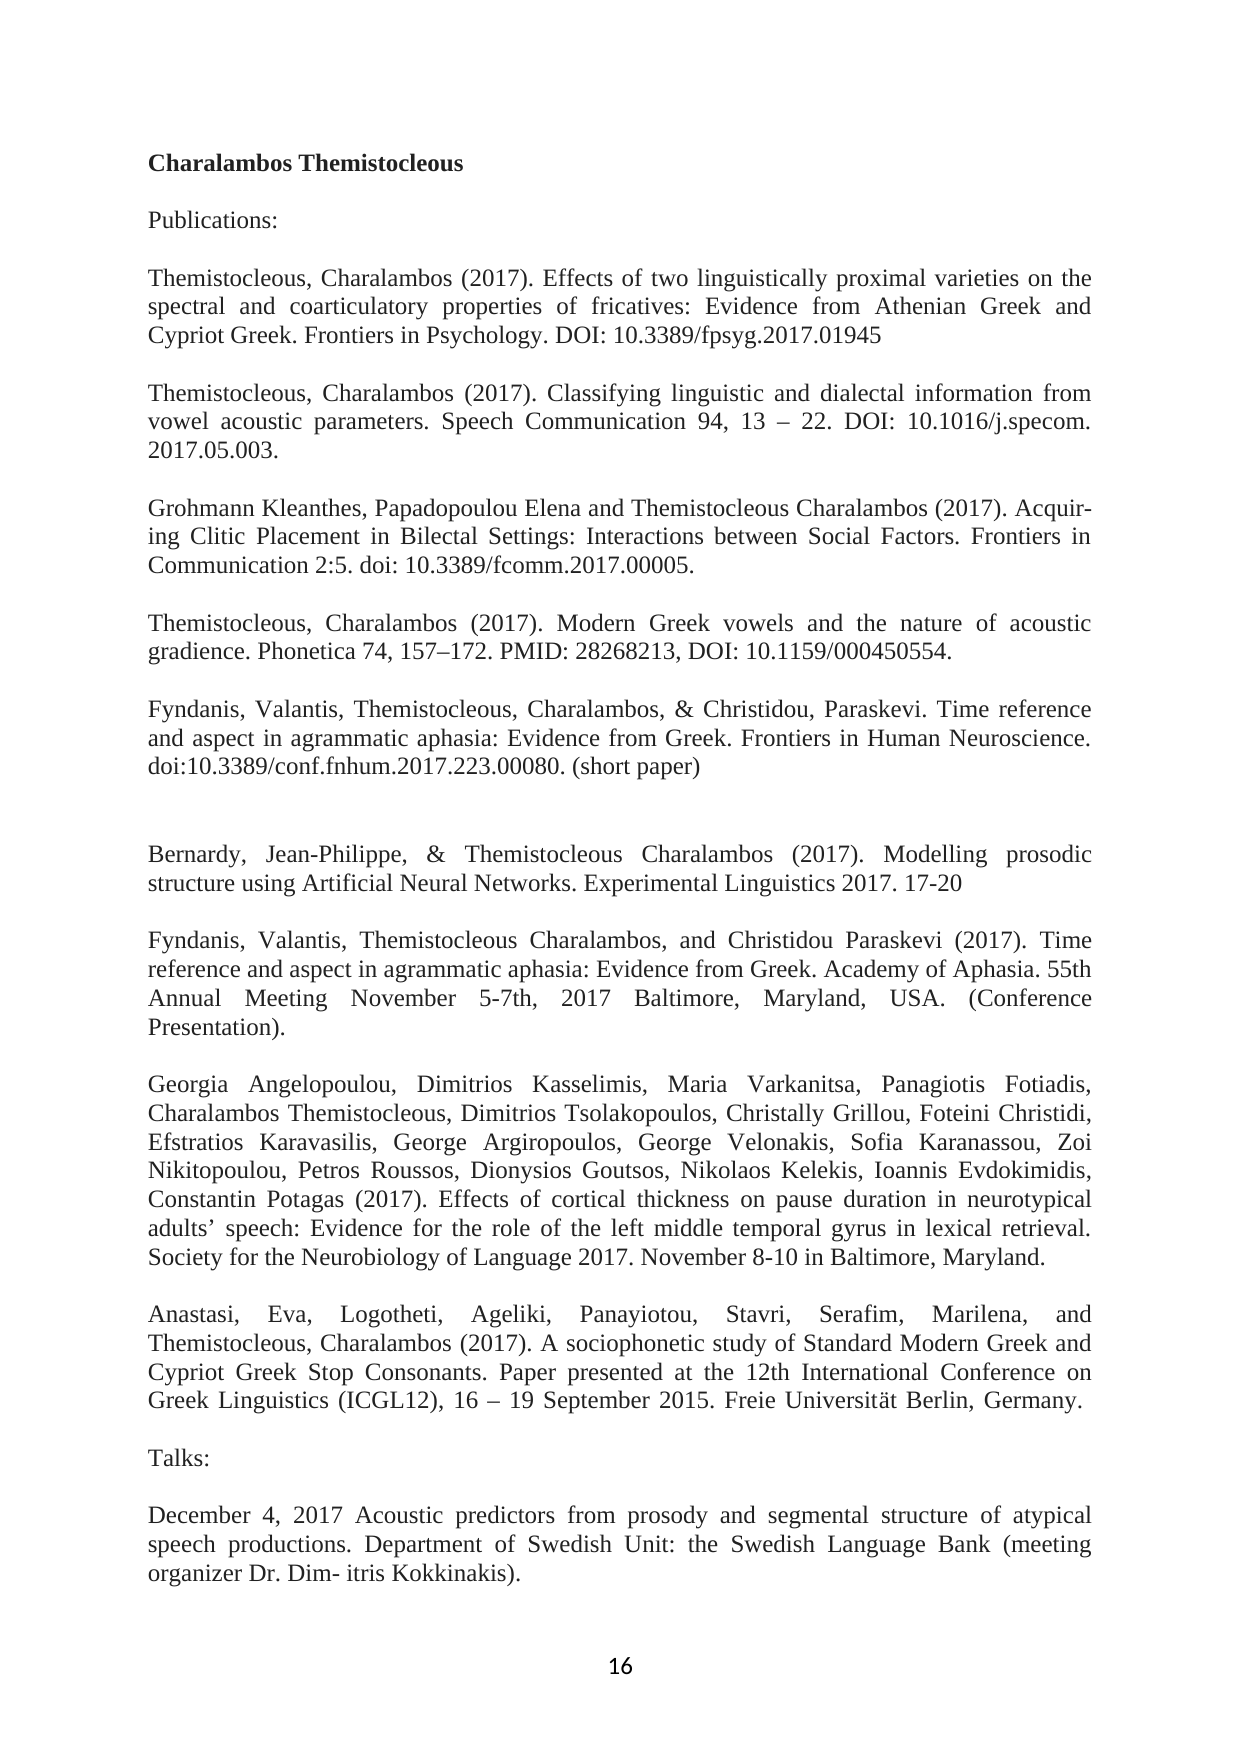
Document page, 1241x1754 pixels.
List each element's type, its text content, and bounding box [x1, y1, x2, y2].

text December 4, 2017 Acoustic predictors from prosody and segmental structure of atypical speech productions. Department of Swedish Unit: the Swedish Language Bank (meeting organizer Dr. Dim- itris Kokkinakis). [148, 1501, 1093, 1587]
text Fyndanis, Valantis, Themistocleous, Charalambos, & Christidou, Paraskevi. Time reference and aspect in agrammatic aphasia: Evidence from Greek. Frontiers in Human Neuroscience. doi:10.3389/conf.fnhum.2017.223.00080. (short paper) [148, 694, 1093, 780]
text Fyndanis, Valantis, Themistocleous Charalambos, and Christidou Paraskevi (2017). Time reference and aspect in agrammatic aphasia: Evidence from Greek. Academy of Aphasia. 55th Annual Meeting November 5-7th, 2017 Baltimore, Maryland, USA. (Conference Presentation). [148, 926, 1093, 1041]
text Georgia Angelopoulou, Dimitrios Kasselimis, Maria Varkanitsa, Panagiotis Fotiadis, Charalambos Themistocleous, Dimitrios Tsolakopoulos, Christally Grillou, Foteini Christidi, Efstratios Karavasilis, George Argiropoulos, George Velonakis, Sofia Karanassou, Zoi Nikitopoulou, Petros Roussos, Dionysios Goutsos, Nikolaos Kelekis, Ioannis Evdokimidis, Constantin Potagas (2017). Effects of cortical thickness on pause duration in neurotypical adults’ speech: Evidence for the role of the left middle temporal gyrus in lexical retrieval. Society for the Neurobiology of Language 2017. November 8-10 in Baltimore, Maryland. [148, 1069, 1093, 1271]
text Publications: [148, 205, 1093, 234]
text Charalambos Themistocleous [148, 148, 1093, 176]
text Bernardy, Jean-Philippe, & Themistocleous Charalambos (2017). Modelling prosodic structure using Artificial Neural Networks. Experimental Linguistics 2017. 17-20 [148, 839, 1093, 897]
text Themistocleous, Charalambos (2017). Classifying linguistic and dialectal information from vowel acoustic parameters. Speech Communication 94, 13 – 22. DOI: 10.1016/j.specom. 2017.05.003. [148, 378, 1093, 464]
text Themistocleous, Charalambos (2017). Modern Greek vowels and the nature of acoustic gradience. Phonetica 74, 157–172. PMID: 28268213, DOI: 10.1159/000450554. [148, 608, 1093, 665]
text Anastasi, Eva, Logotheti, Ageliki, Panayiotou, Stavri, Serafim, Marilena, and Themistocleous, Charalambos (2017). A sociophonetic study of Standard Modern Greek and Cypriot Greek Stop Consonants. Paper presented at the 12th International Conference on Greek Linguistics (ICGL12), 16 – 19 September 2015. Freie Universität Berlin, Germany. Talks: [148, 1299, 1093, 1472]
text Themistocleous, Charalambos (2017). Effects of two linguistically proximal varieties on the spectral and coarticulatory properties of fricatives: Evidence from Athenian Greek and Cypriot Greek. Frontiers in Psychology. DOI: 10.3389/fpsyg.2017.01945 [148, 263, 1093, 349]
text Grohmann Kleanthes, Papadopoulou Elena and Themistocleous Charalambos (2017). Acquir- ing Clitic Placement in Bilectal Settings: Interactions between Social Factors. Frontiers in Communication 2:5. doi: 10.3389/fcomm.2017.00005. [148, 493, 1093, 579]
